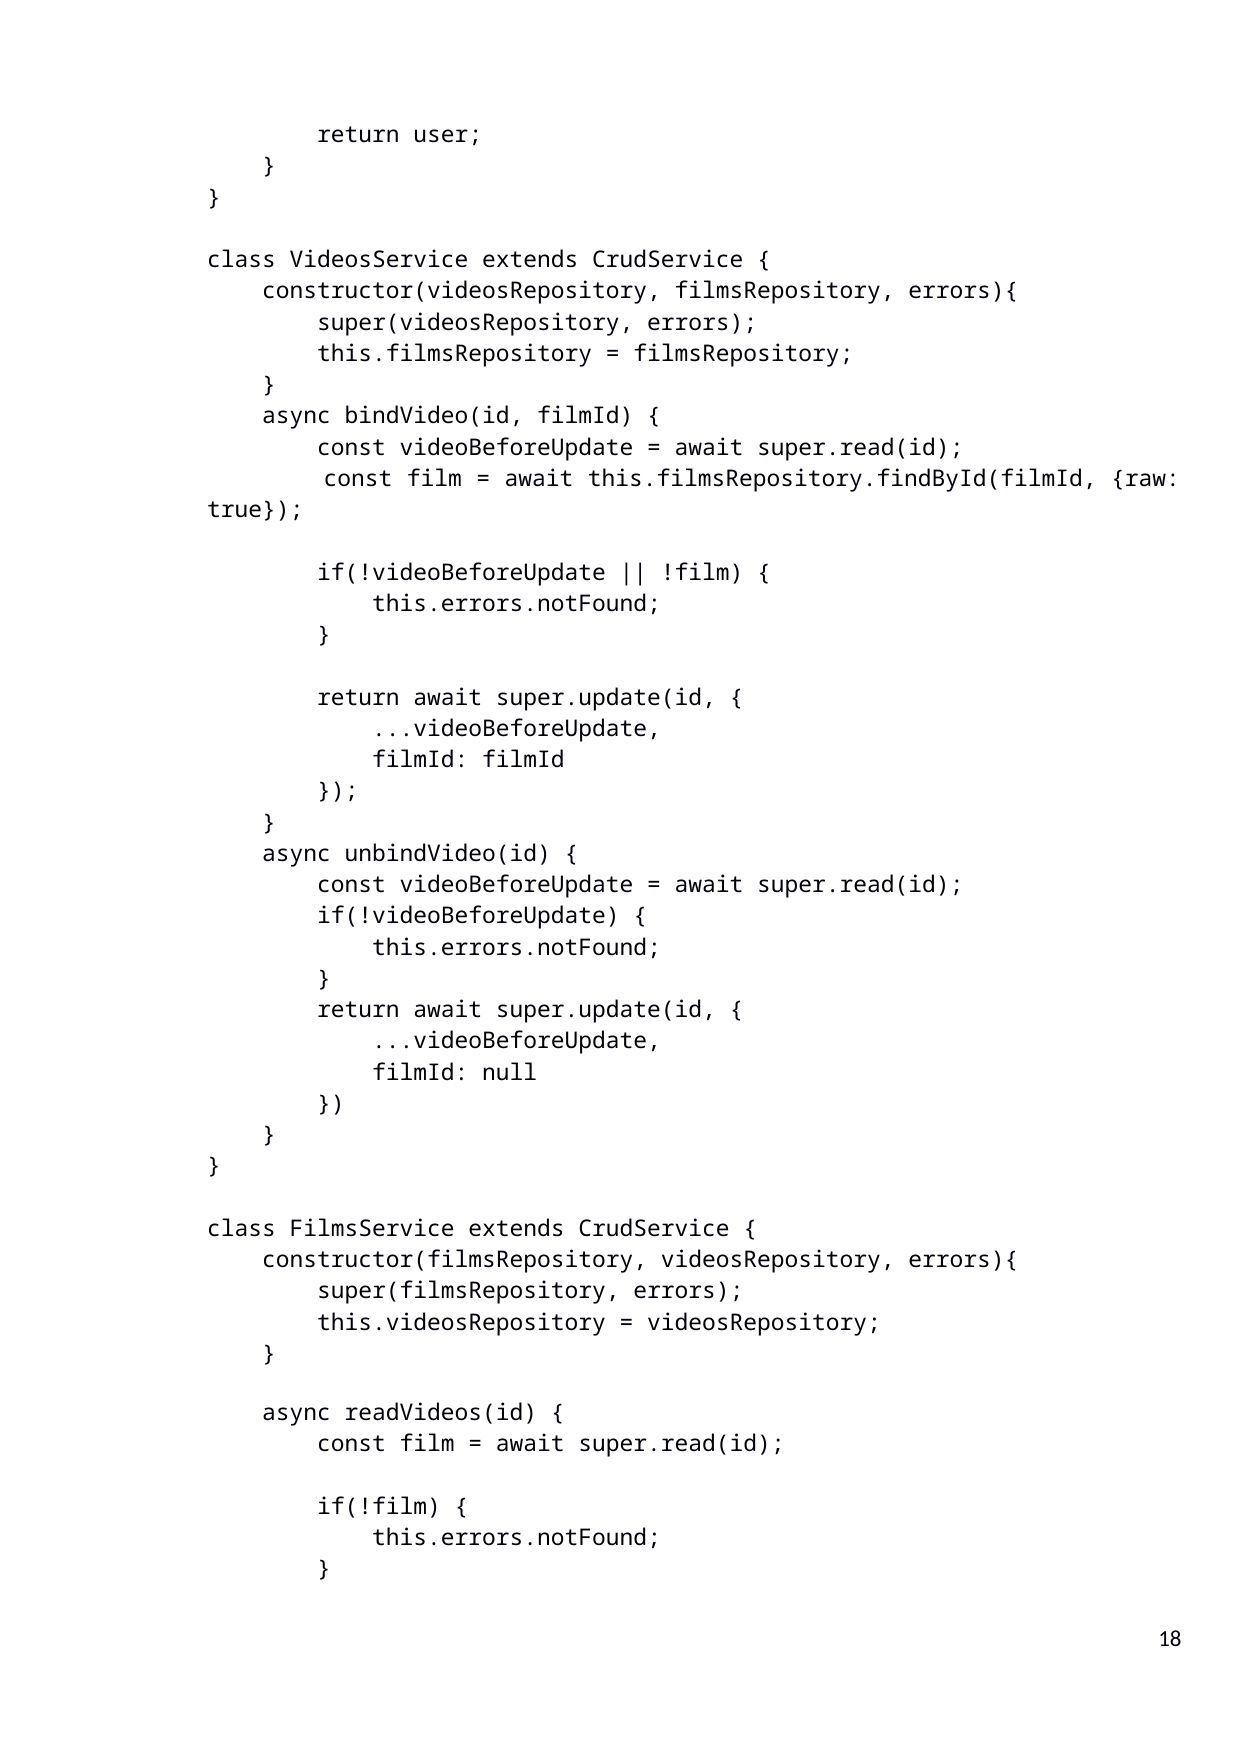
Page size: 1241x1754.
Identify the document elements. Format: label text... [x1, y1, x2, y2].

text const film = await this.filmsRepository.findById(filmId, {raw: true}); [207, 462, 1181, 524]
text return user; [207, 118, 1181, 149]
text } [207, 962, 1181, 993]
text const film = await super.read(id); [207, 1427, 1181, 1459]
text } [207, 1552, 1181, 1584]
text filmId: null [207, 1056, 1181, 1087]
text ...videoBeforeUpdate, [207, 1024, 1181, 1056]
text } [207, 1149, 1181, 1181]
text this.videosRepository = videosRepository; [207, 1306, 1181, 1337]
text this.filmsRepository = filmsRepository; [207, 337, 1181, 368]
text return await super.update(id, { [207, 681, 1181, 712]
text ...videoBeforeUpdate, [207, 712, 1181, 743]
text return await super.update(id, { [207, 993, 1181, 1024]
text } [207, 618, 1181, 649]
text if(!videoBeforeUpdate || !film) { [207, 556, 1181, 587]
text const videoBeforeUpdate = await super.read(id); [207, 868, 1181, 899]
text }) [207, 1087, 1181, 1118]
text } [207, 368, 1181, 399]
text } [207, 181, 1181, 212]
text } [207, 1337, 1181, 1368]
text }); [207, 774, 1181, 806]
text constructor(videosRepository, filmsRepository, errors){ [207, 274, 1181, 306]
text this.errors.notFound; [207, 587, 1181, 618]
text } [207, 1118, 1181, 1149]
text if(!film) { [207, 1490, 1181, 1521]
text if(!videoBeforeUpdate) { [207, 899, 1181, 931]
text class VideosService extends CrudService { [207, 243, 1181, 274]
text const videoBeforeUpdate = await super.read(id); [207, 431, 1181, 462]
text async bindVideo(id, filmId) { [207, 399, 1181, 431]
text async unbindVideo(id) { [207, 837, 1181, 868]
text async readVideos(id) { [207, 1396, 1181, 1427]
text } [207, 806, 1181, 837]
text class FilmsService extends CrudService { [207, 1212, 1181, 1243]
text } [207, 149, 1181, 181]
text super(filmsRepository, errors); [207, 1274, 1181, 1306]
text super(videosRepository, errors); [207, 306, 1181, 337]
text this.errors.notFound; [207, 1521, 1181, 1552]
text constructor(filmsRepository, videosRepository, errors){ [207, 1243, 1181, 1274]
text this.errors.notFound; [207, 931, 1181, 962]
text filmId: filmId [207, 743, 1181, 774]
